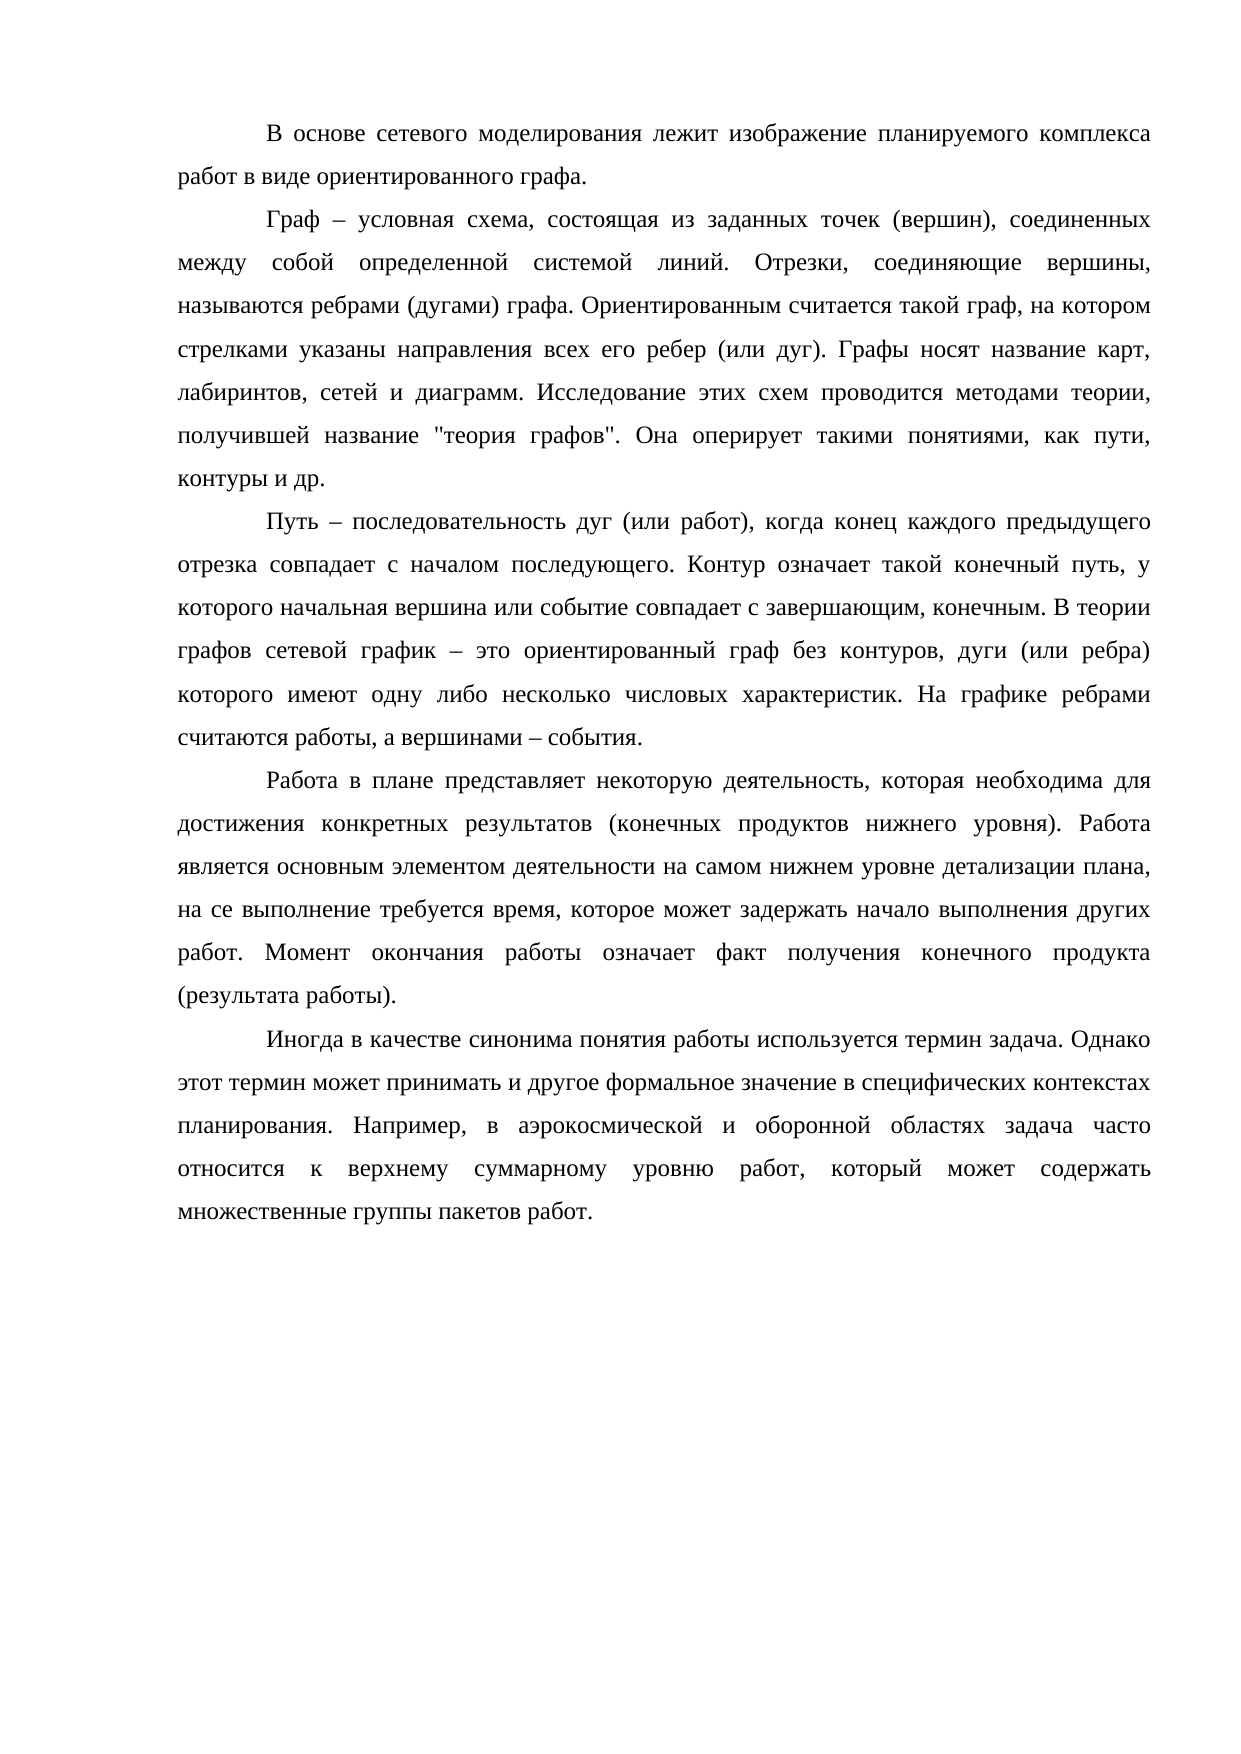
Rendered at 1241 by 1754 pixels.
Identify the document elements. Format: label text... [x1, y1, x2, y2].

text В основе сетевого моделирования лежит изображение планируемого комплекса работ в виде ориентированного графа. [177, 118, 1152, 190]
text Работа в плане представляет некоторую деятельность, которая необходима для достижения конкретных результатов (конечных продуктов нижнего уровня). Работа является основным элементом деятельности на самом нижнем уровне детализации плана, на се выполнение требуется время, которое может задержать начало выполнения других работ. Момент окончания работы означает факт получения конечного продукта (результата работы). [177, 765, 1152, 1009]
text Путь – последовательность дуг (или работ), когда конец каждого предыдущего отрезка совпадает с началом последующего. Контур означает такой конечный путь, у которого начальная вершина или событие совпадает с завершающим, конечным. В теории графов сетевой график – это ориентированный граф без контуров, дуги (или ребра) которого имеют одну либо несколько числовых характеристик. На графике ребрами считаются работы, а вершинами – события. [177, 506, 1152, 751]
text Иногда в качестве синонима понятия работы используется термин задача. Однако этот термин может принимать и другое формальное значение в специфических контекстах планирования. Например, в аэрокосмической и оборонной областях задача часто относится к верхнему суммарному уровню работ, который может содержать множественные группы пакетов работ. [177, 1024, 1152, 1225]
text Граф – условная схема, состоящая из заданных точек (вершин), соединенных между собой определенной системой линий. Отрезки, соединяющие вершины, называются ребрами (дугами) графа. Ориентированным считается такой граф, на котором стрелками указаны направления всех его ребер (или дуг). Графы носят название карт, лабиринтов, сетей и диаграмм. Исследование этих схем проводится методами теории, получившей название "теория графов". Она оперирует такими понятиями, как пути, контуры и др. [177, 204, 1152, 492]
